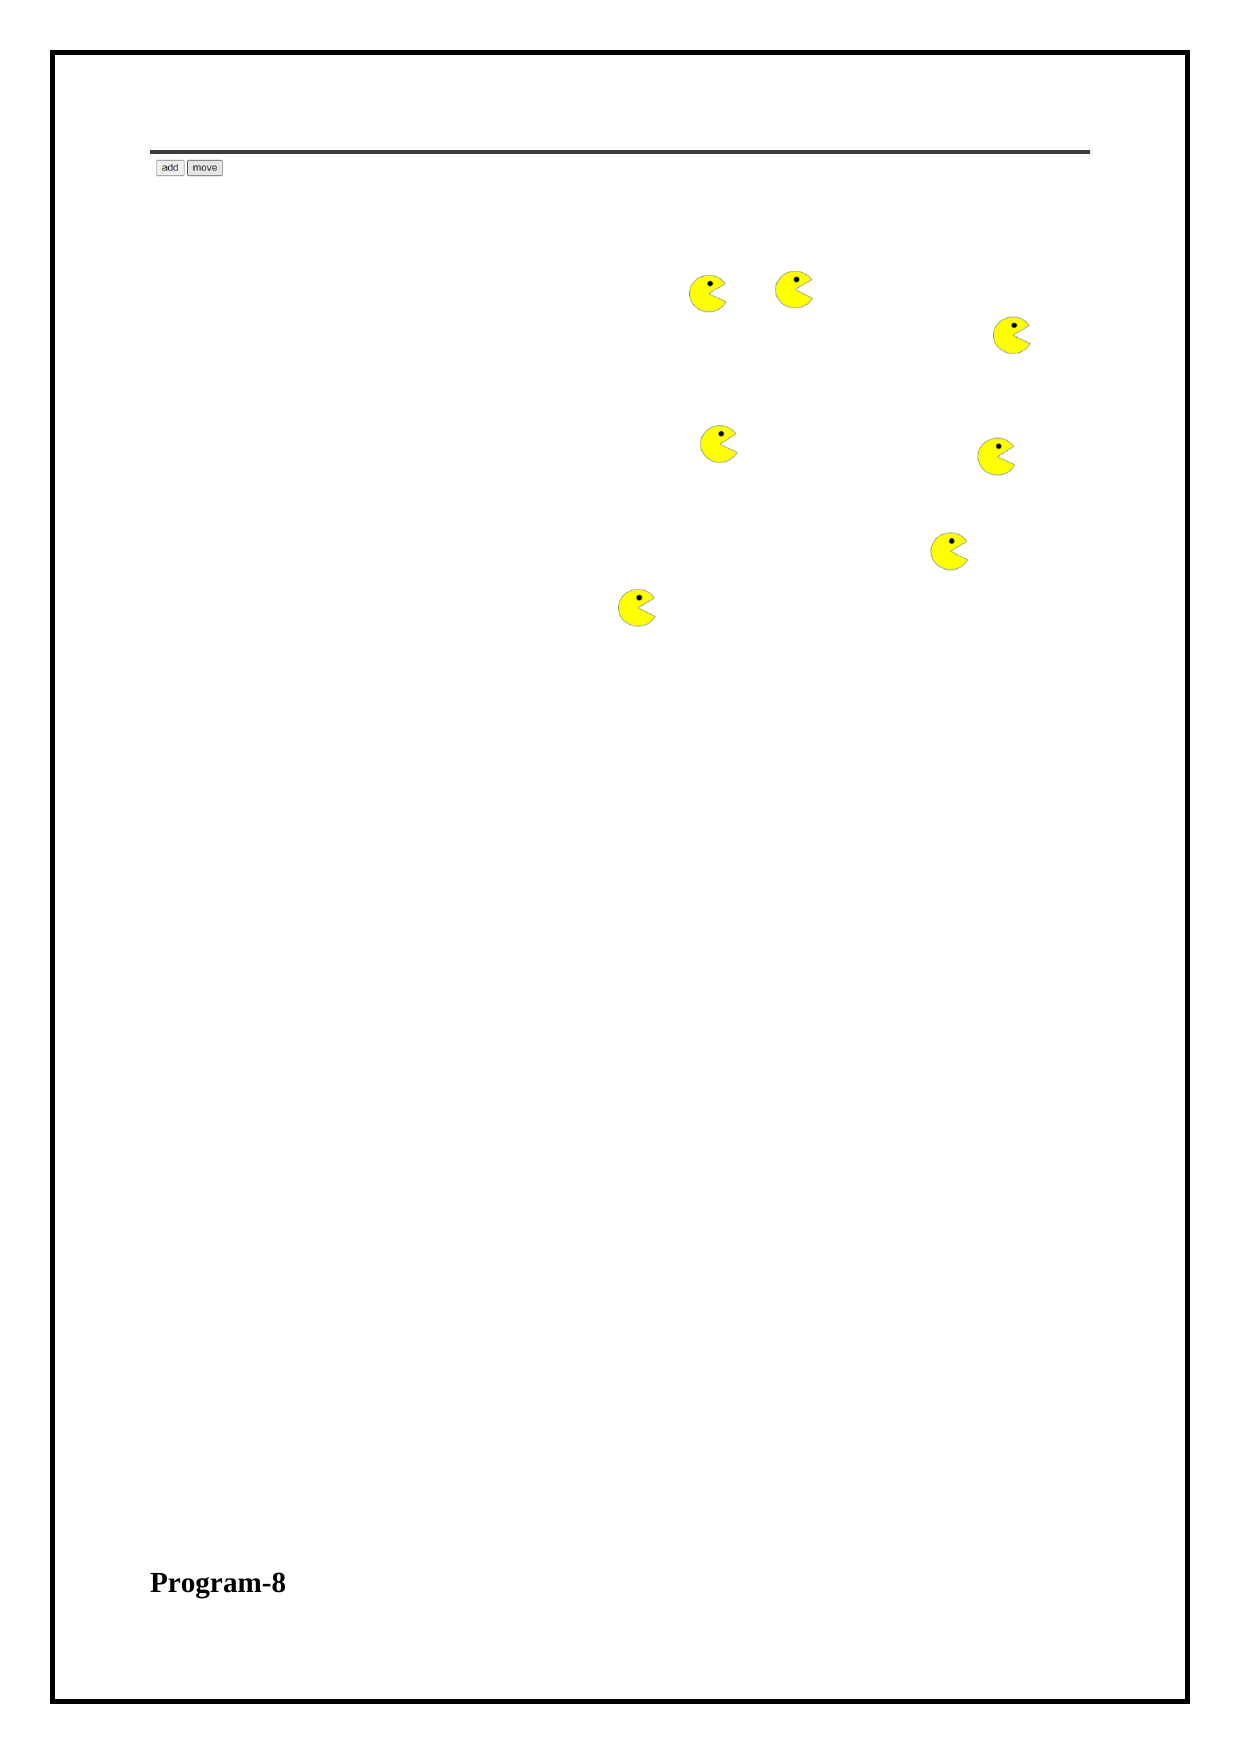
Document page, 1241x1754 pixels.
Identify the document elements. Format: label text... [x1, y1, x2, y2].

text Program-8 [150, 1565, 1090, 1599]
picture [150, 150, 1091, 699]
